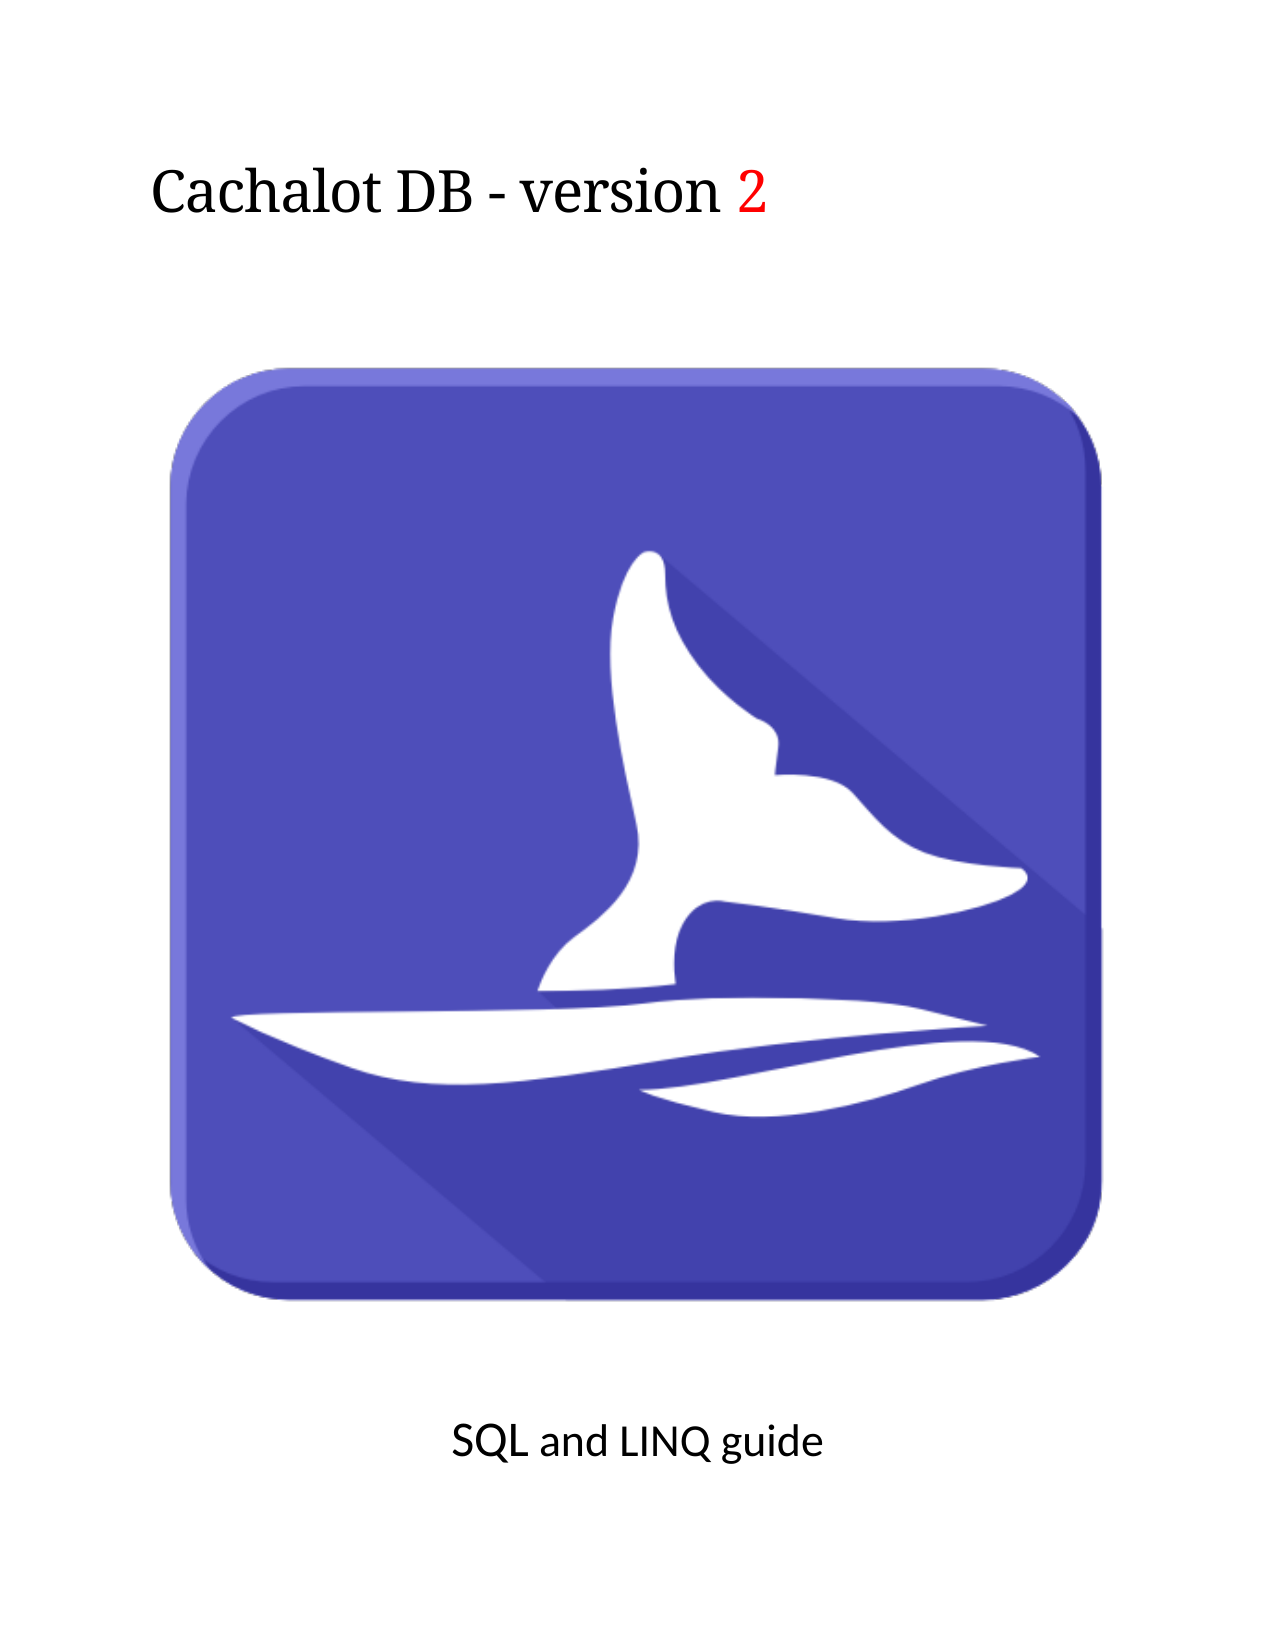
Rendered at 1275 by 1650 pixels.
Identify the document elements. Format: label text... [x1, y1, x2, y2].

title Cachalot DB - version 2 [150, 150, 1125, 229]
text SQL and LINQ guide [150, 1408, 1125, 1469]
picture [165, 364, 1111, 1309]
